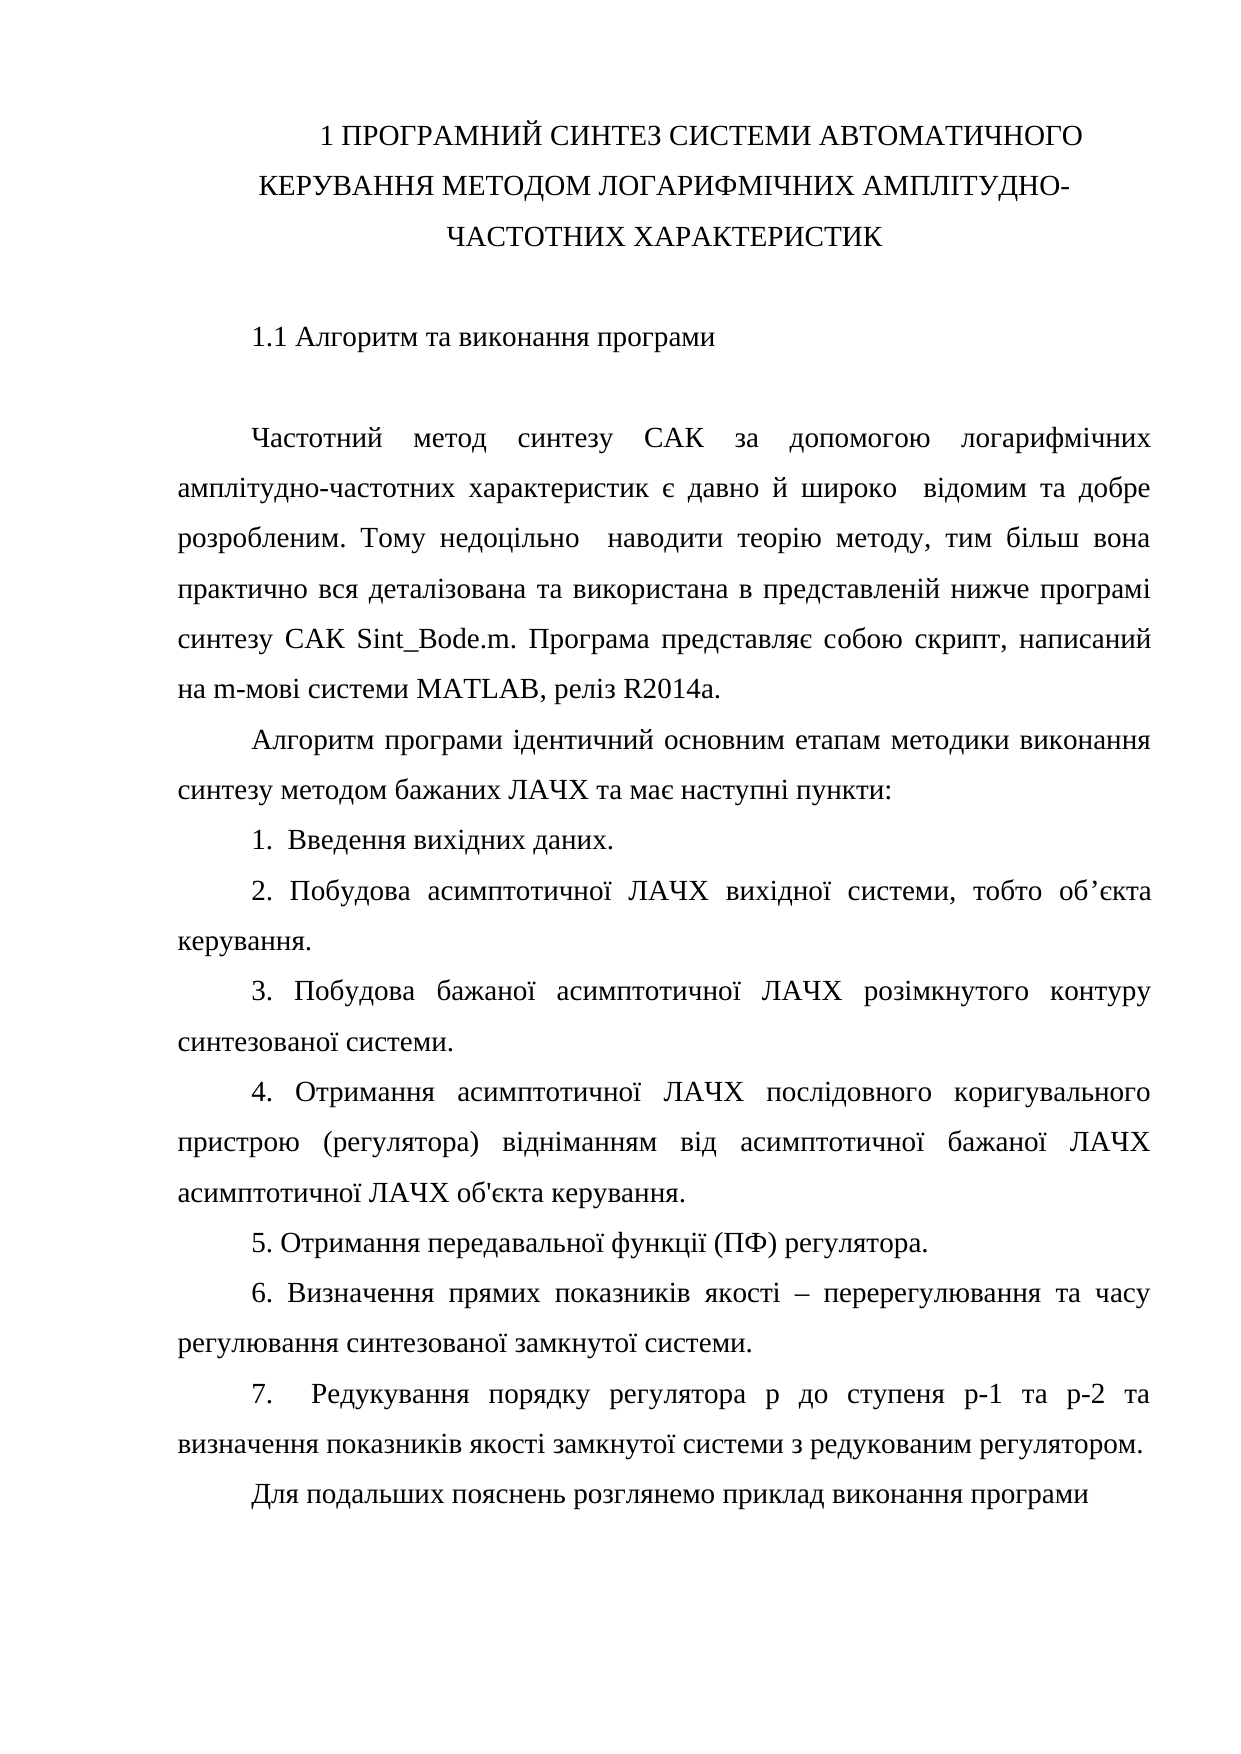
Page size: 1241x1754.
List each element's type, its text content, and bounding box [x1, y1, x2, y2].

text 4. Отримання асимптотичної ЛАЧХ послідовного коригувального пристрою (регулятора) відніманням від асимптотичної бажаної ЛАЧХ асимптотичної ЛАЧХ об'єкта керування. [177, 1074, 1152, 1208]
text 1. Введення вихідних даних. [177, 822, 1152, 856]
text 2. Побудова асимптотичної ЛАЧХ вихідної системи, тобто об’єкта керування. [177, 873, 1152, 957]
text Алгоритм програми ідентичний основним етапам методики виконання синтезу методом бажаних ЛАЧХ та має наступні пункти: [177, 722, 1152, 806]
text 7. Редукування порядку регулятора р до ступеня р-1 та р-2 та визначення показників якості замкнутої системи з редукованим регулятором. [177, 1376, 1152, 1460]
text 3. Побудова бажаної асимптотичної ЛАЧХ розімкнутого контуру синтезованої системи. [177, 973, 1152, 1057]
text 1.1 Алгоритм та виконання програми [177, 319, 1152, 353]
text 1 ПРОГРАМНИЙ СИНТЕЗ СИСТЕМИ АВТОМАТИЧНОГО КЕРУВАННЯ МЕТОДОМ ЛОГАРИФМІЧНИХ АМПЛІТУДНО-ЧАСТОТНИХ ХАРАКТЕРИСТИК [177, 118, 1152, 252]
text 5. Отримання передавальної функції (ПФ) регулятора. [177, 1225, 1152, 1258]
text Частотний метод синтезу САК за допомогою логарифмічних амплітудно-частотних характеристик є давно й широко відомим та добре розробленим. Тому недоцільно наводити теорію методу, тим більш вона практично вся деталізована та використана в представленій нижче програмі синтезу САК Sint_Bode.m. Програма представляє собою скрипт, написаний на m-мові системи MATLAB, реліз R2014a. [177, 420, 1152, 705]
text 6. Визначення прямих показників якості – перерегулювання та часу регулювання синтезованої замкнутої системи. [177, 1275, 1152, 1359]
text Для подальших пояснень розглянемо приклад виконання програми [177, 1477, 1152, 1510]
